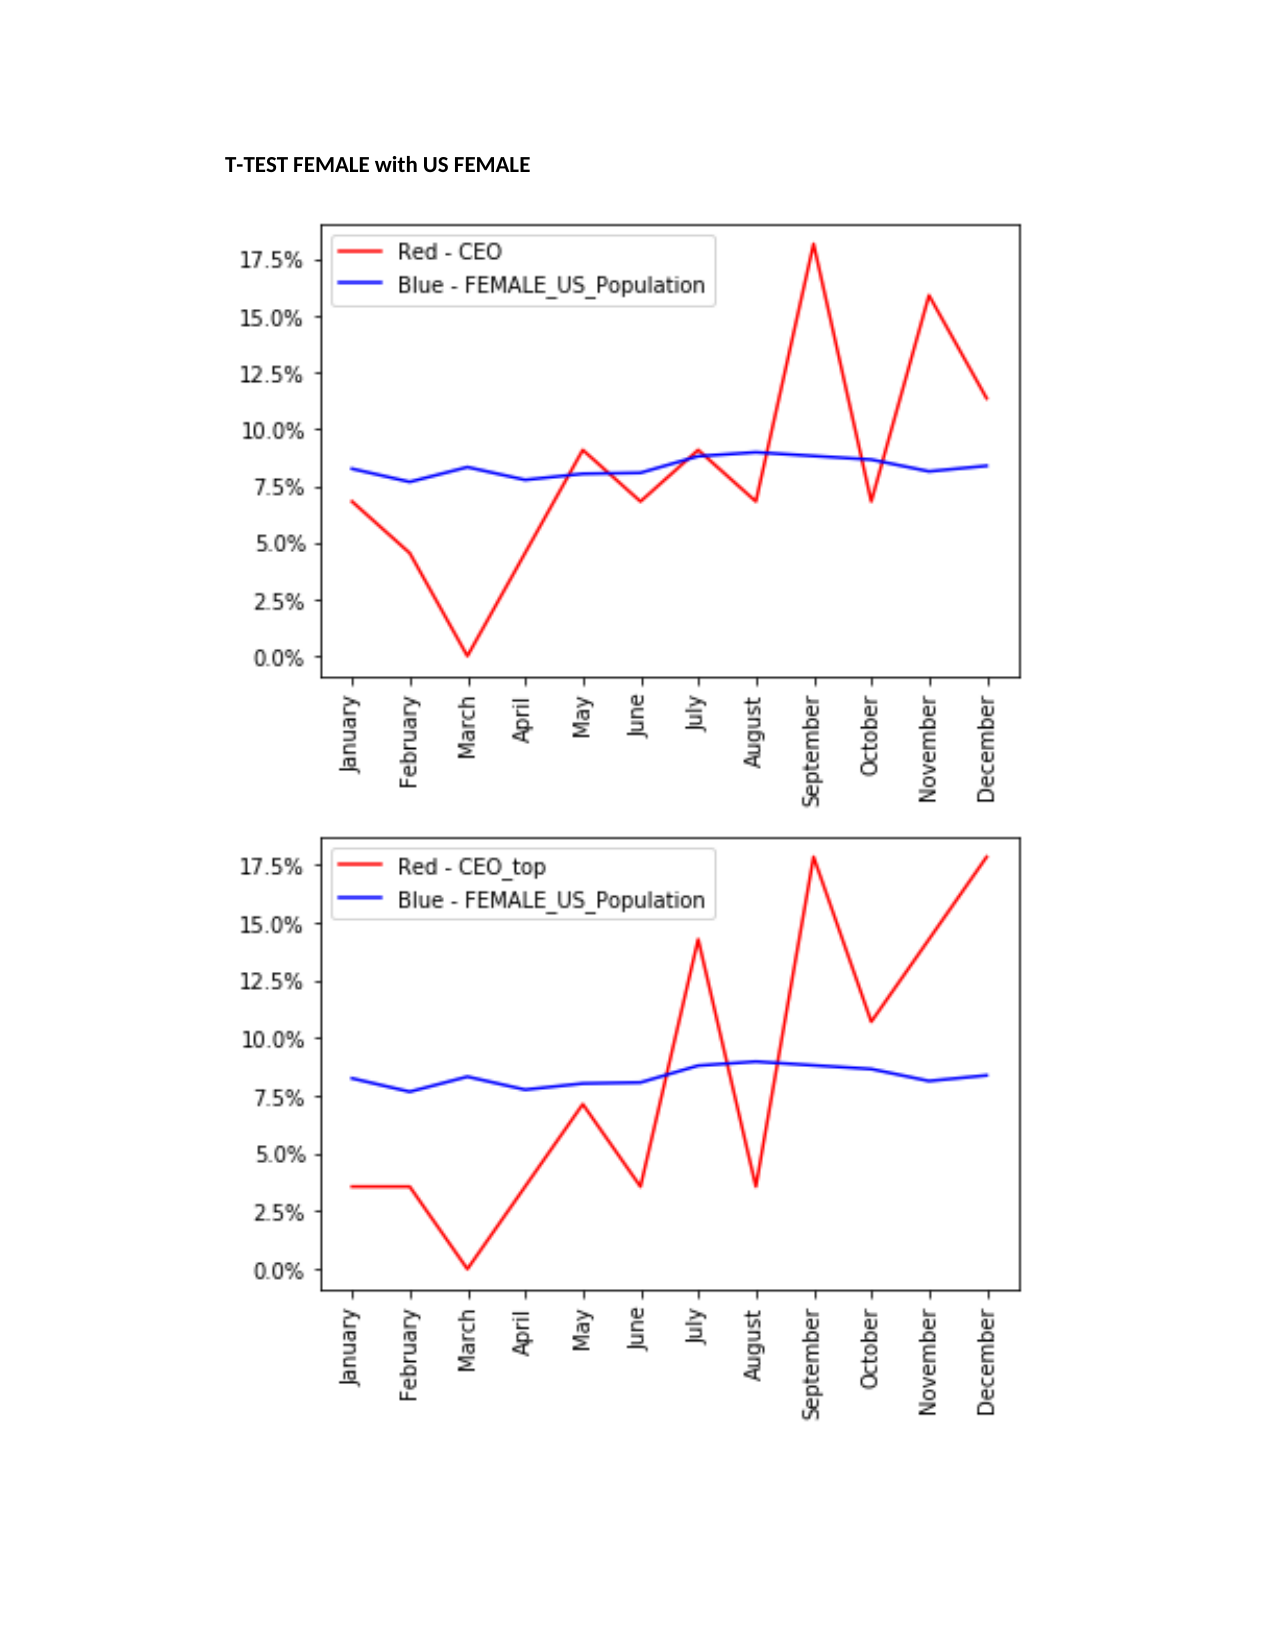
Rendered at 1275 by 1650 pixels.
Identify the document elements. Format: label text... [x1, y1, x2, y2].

text T-TEST FEMALE with US FEMALE [150, 150, 1125, 178]
picture [225, 823, 1032, 1434]
picture [225, 210, 1032, 821]
